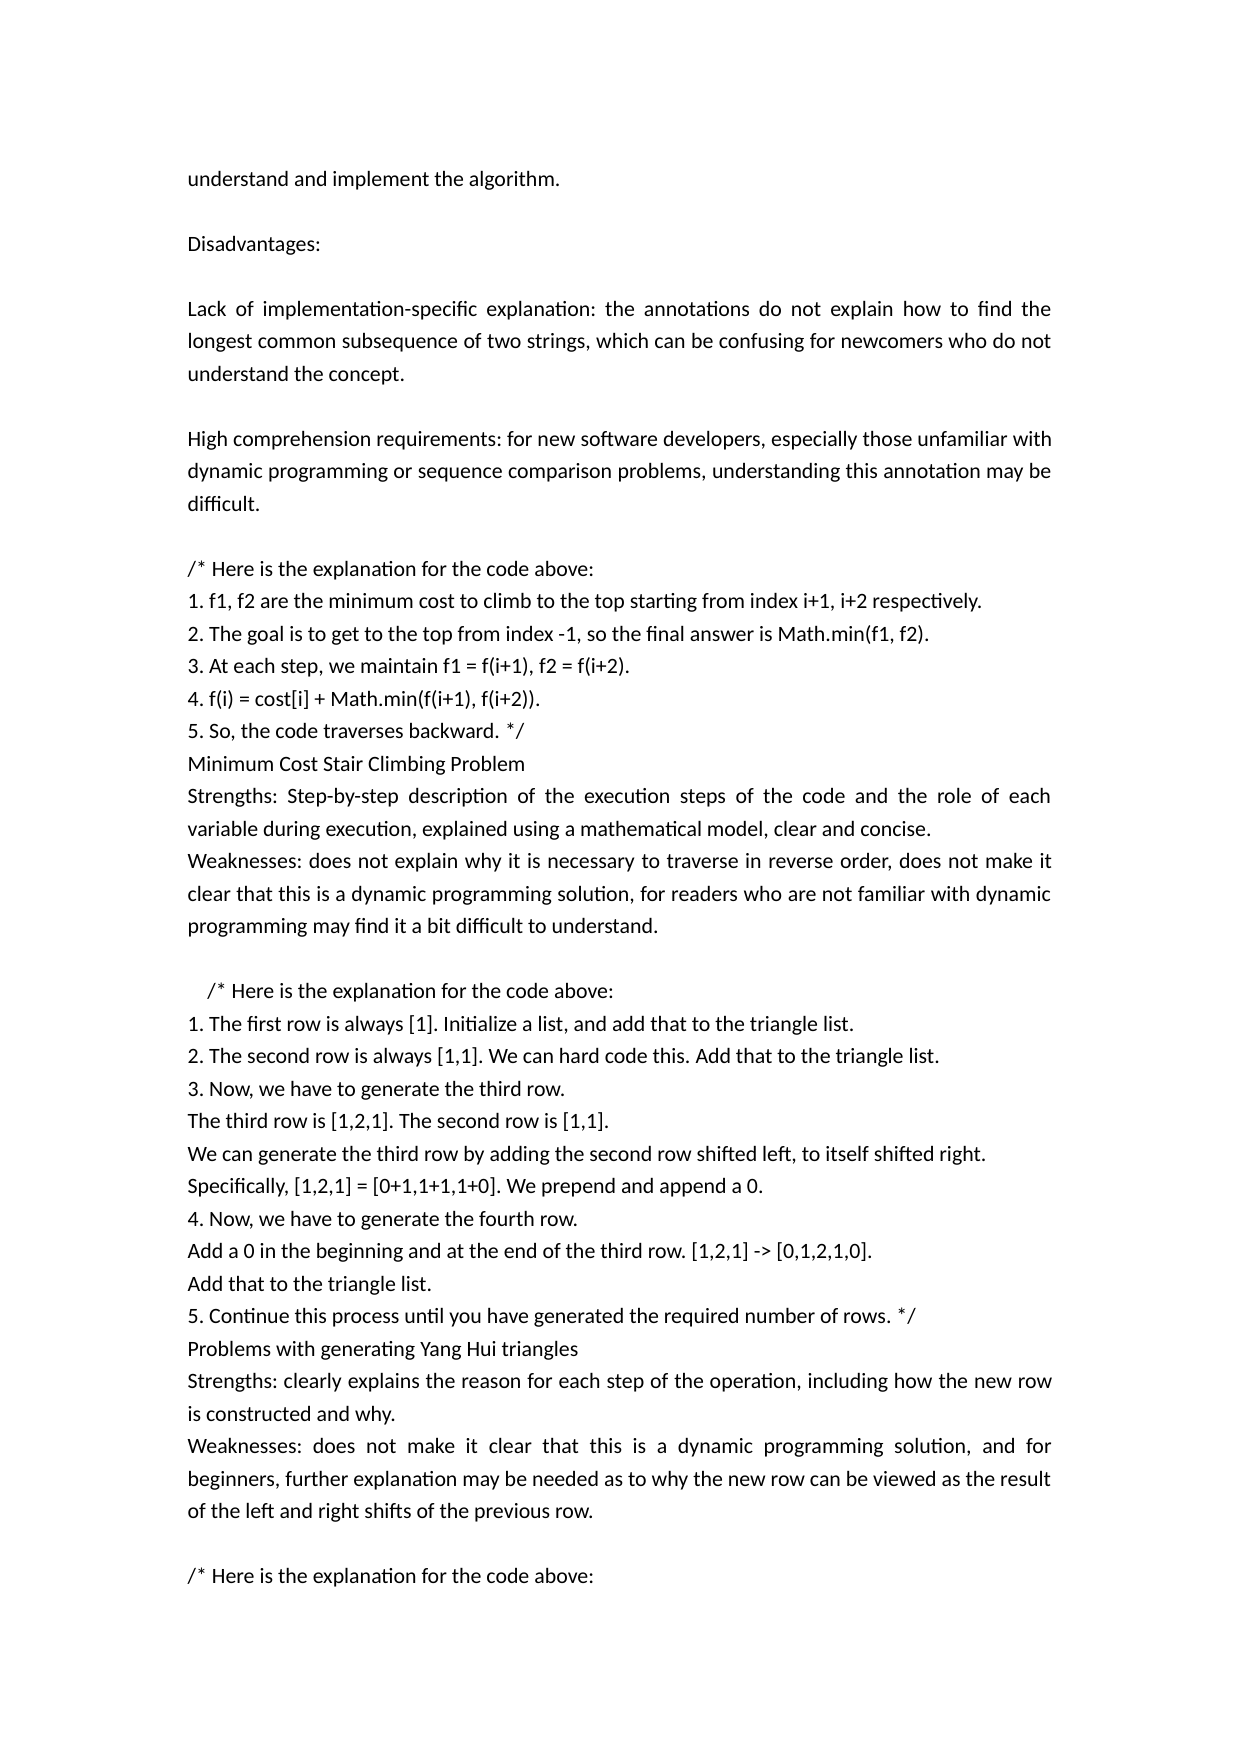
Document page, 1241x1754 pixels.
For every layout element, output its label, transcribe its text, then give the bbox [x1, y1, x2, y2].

text High comprehension requirements: for new software developers, especially those unfamiliar with dynamic programming or sequence comparison problems, understanding this annotation may be difficult. [187, 422, 1053, 519]
text /* Here is the explanation for the code above: 1. The first row is always [1]. Initialize a list, and add that to the triangle list. 2. The second row is always [1,1]. We can hard code this. Add that to the triangle list. 3. Now, we have to generate the third row. The third row is [1,2,1]. The second row is [1,1]. We can generate the third row by adding the second row shifted left, to itself shifted right. Specifically, [1,2,1] = [0+1,1+1,1+0]. We prepend and append a 0. 4. Now, we have to generate the fourth row. Add a 0 in the beginning and at the end of the third row. [1,2,1] -> [0,1,2,1,0]. Add that to the triangle list. 5. Continue this process until you have generated the required number of rows. */ [187, 974, 1053, 1332]
text Succinctness: the steps in the annotations are concise and clear, making it relatively simple to understand and implement the algorithm. [187, 162, 1053, 194]
text Strengths: clearly explains the reason for each step of the operation, including how the new row is constructed and why. [187, 1364, 1053, 1429]
text Strengths: Step-by-step description of the execution steps of the code and the role of each variable during execution, explained using a mathematical model, clear and concise. [187, 779, 1053, 844]
text Weaknesses: does not make it clear that this is a dynamic programming solution, and for beginners, further explanation may be needed as to why the new row can be viewed as the result of the left and right shifts of the previous row. [187, 1429, 1053, 1527]
text Problems with generating Yang Hui triangles [187, 1332, 1053, 1364]
text Weaknesses: does not explain why it is necessary to traverse in reverse order, does not make it clear that this is a dynamic programming solution, for readers who are not familiar with dynamic programming may find it a bit difficult to understand. [187, 844, 1053, 942]
text Disadvantages: [187, 227, 1053, 259]
text Minimum Cost Stair Climbing Problem [187, 747, 1053, 779]
text Lack of implementation-specific explanation: the annotations do not explain how to find the longest common subsequence of two strings, which can be confusing for newcomers who do not understand the concept. [187, 292, 1053, 389]
text /* Here is the explanation for the code above: 1. f1, f2 are the minimum cost to climb to the top starting from index i+1, i+2 respectively. 2. The goal is to get to the top from index -1, so the final answer is Math.min(f1, f2). 3. At each step, we maintain f1 = f(i+1), f2 = f(i+2). 4. f(i) = cost[i] + Math.min(f(i+1), f(i+2)). 5. So, the code traverses backward. */ [187, 552, 1053, 747]
